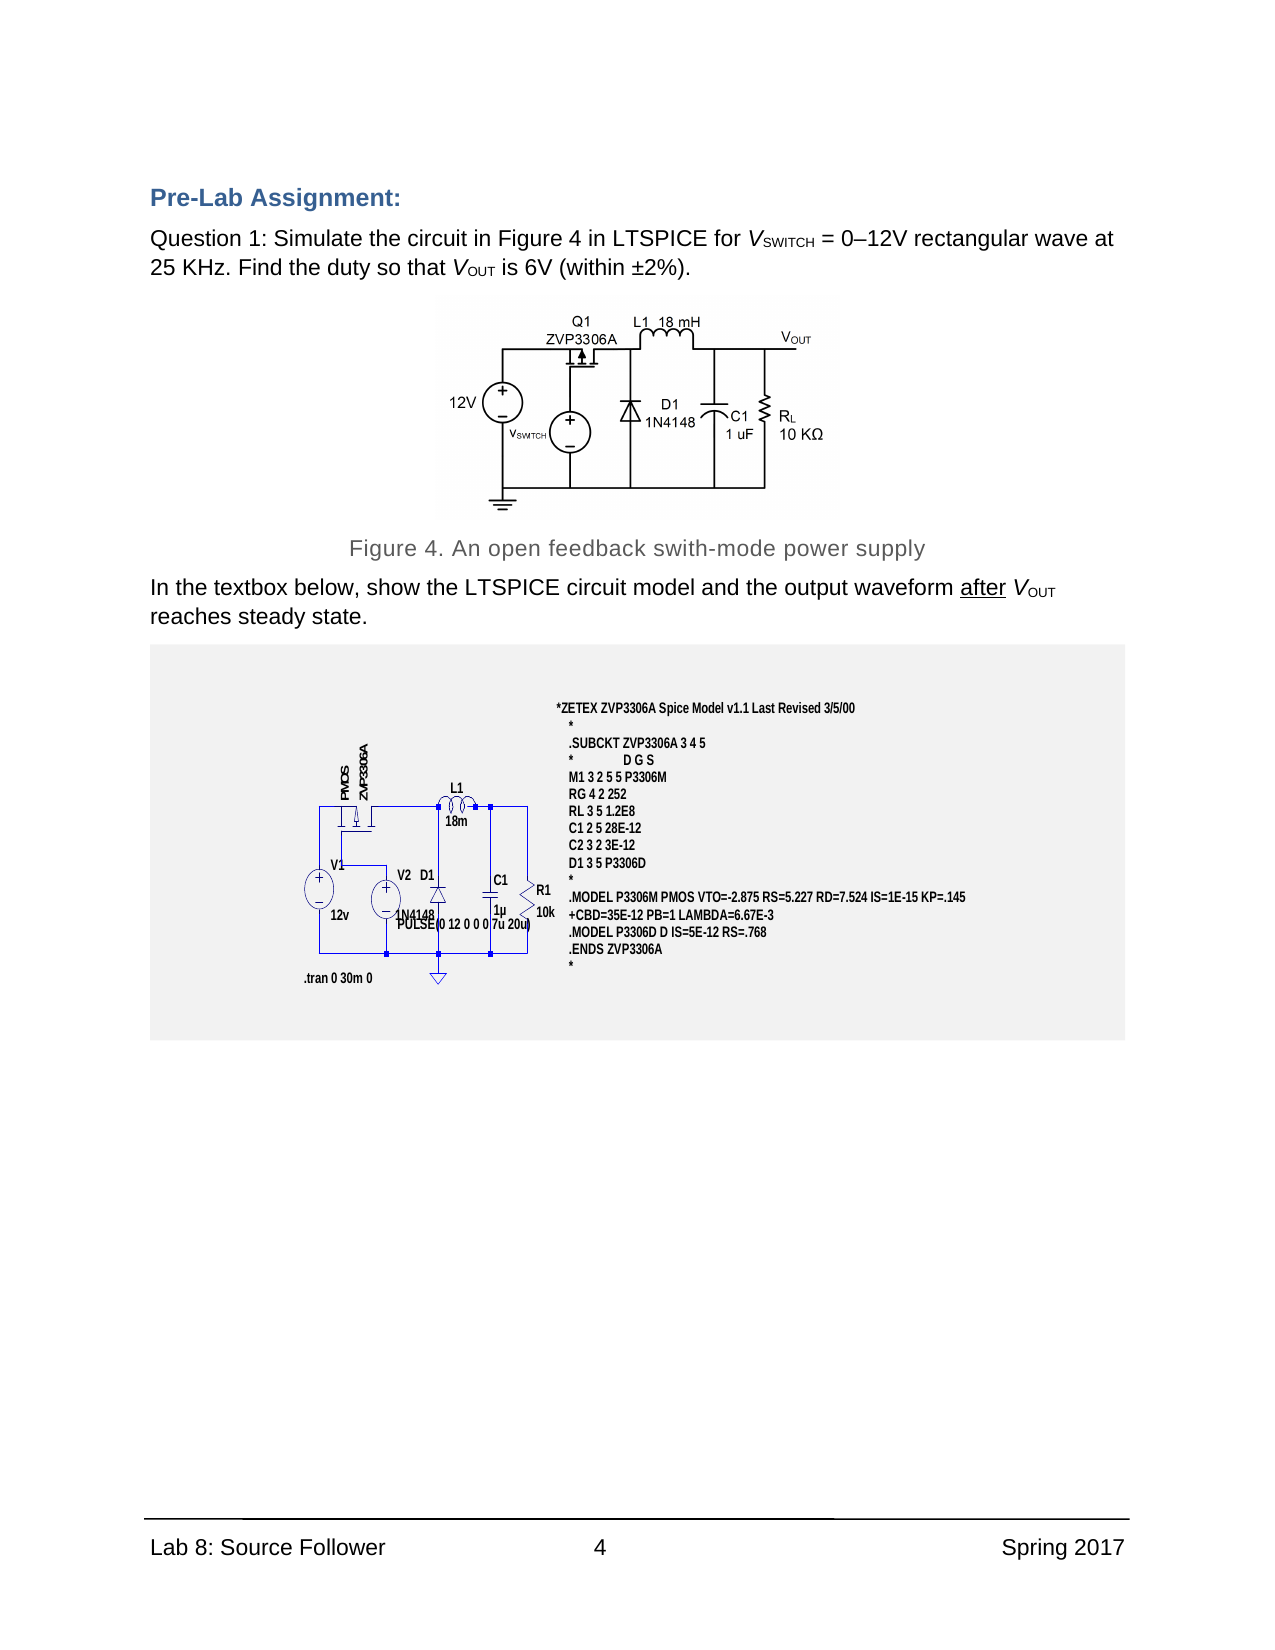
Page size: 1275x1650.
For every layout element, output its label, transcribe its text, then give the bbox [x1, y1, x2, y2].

text Question 1: Simulate the circuit in Figure 4 in LTSPICE for VSWITCH = 0–12V rectangular wave at 25 KHz. Find the duty so that VOUT is 6V (within ±2%). [150, 224, 1125, 280]
picture [435, 295, 840, 520]
text Figure 4. An open feedback swith-mode power supply [270, 535, 1005, 561]
text In the textbox below, show the LTSPICE circuit model and the output waveform after VOUT reaches steady state. [150, 574, 1125, 629]
subtitle Pre-Lab Assignment: [150, 183, 1125, 212]
